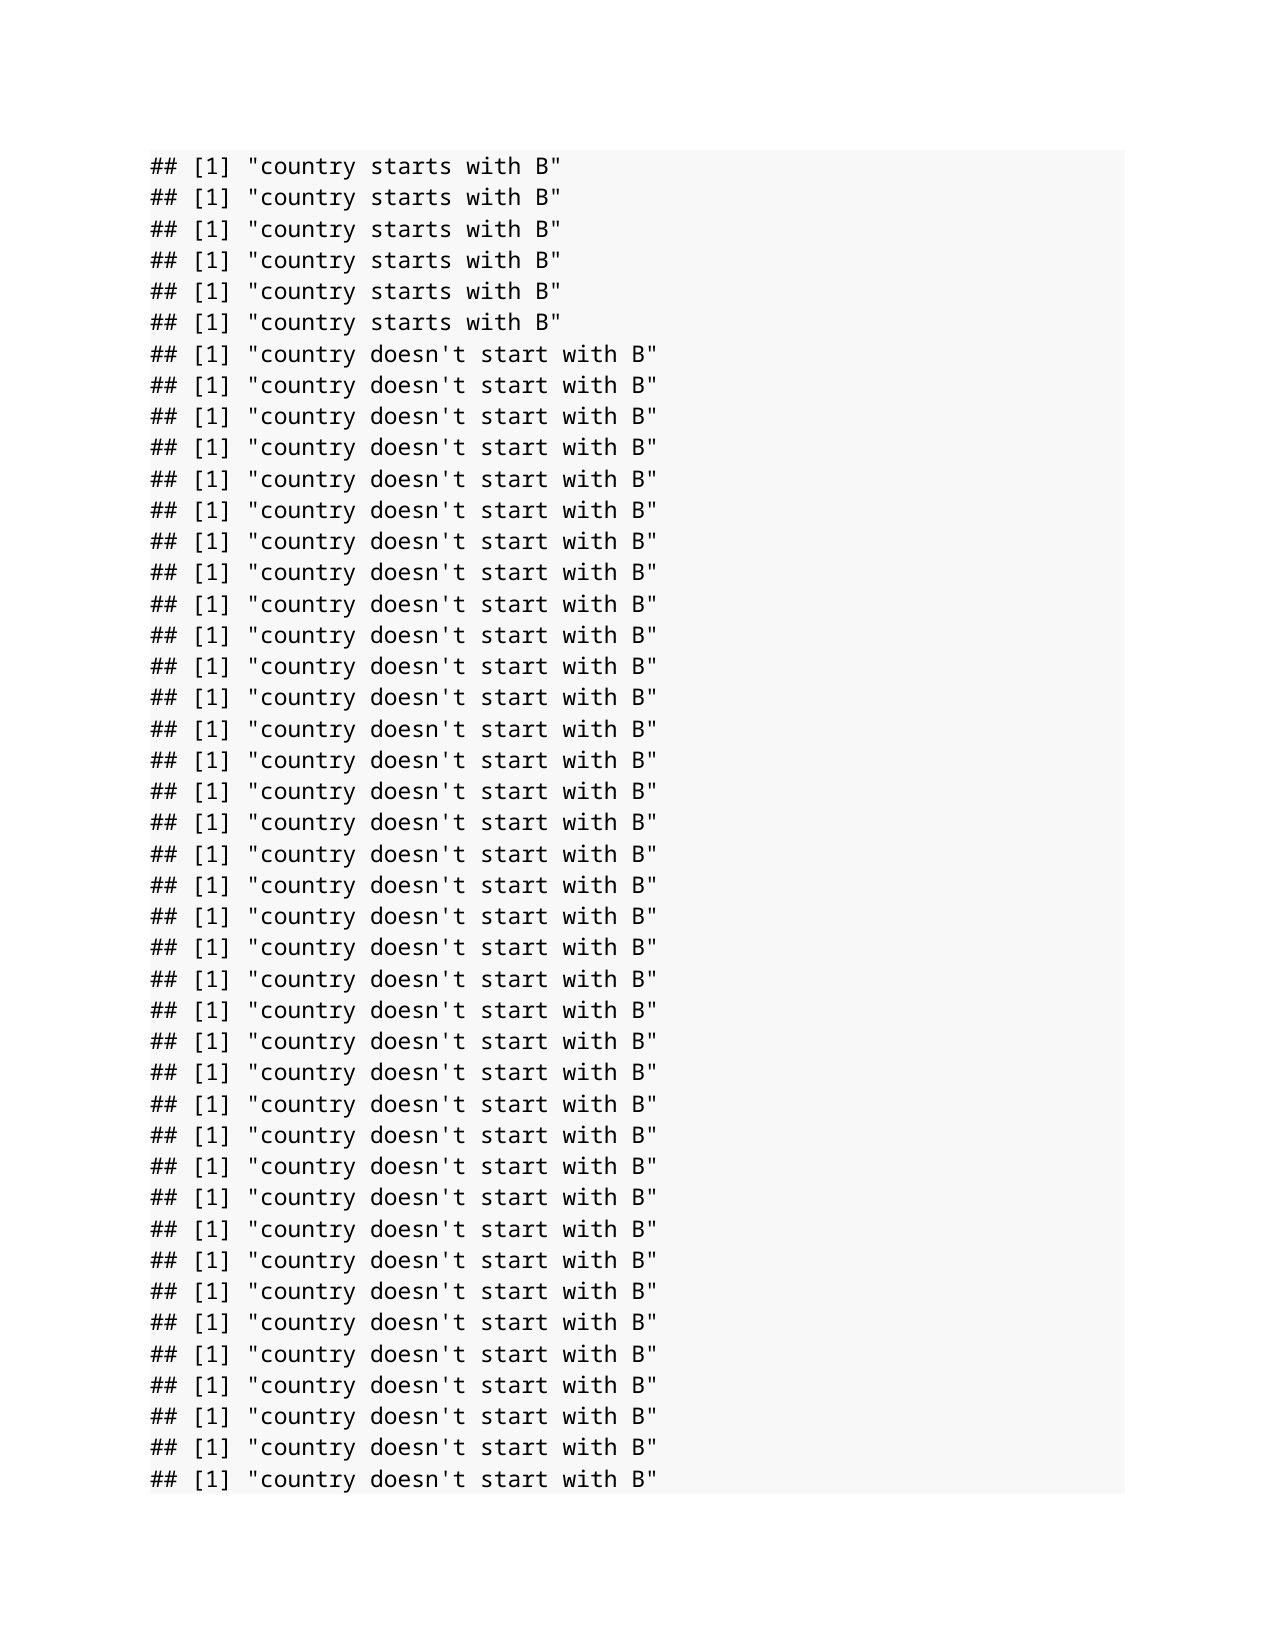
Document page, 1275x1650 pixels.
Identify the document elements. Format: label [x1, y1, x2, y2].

text [150, 150, 1125, 1494]
